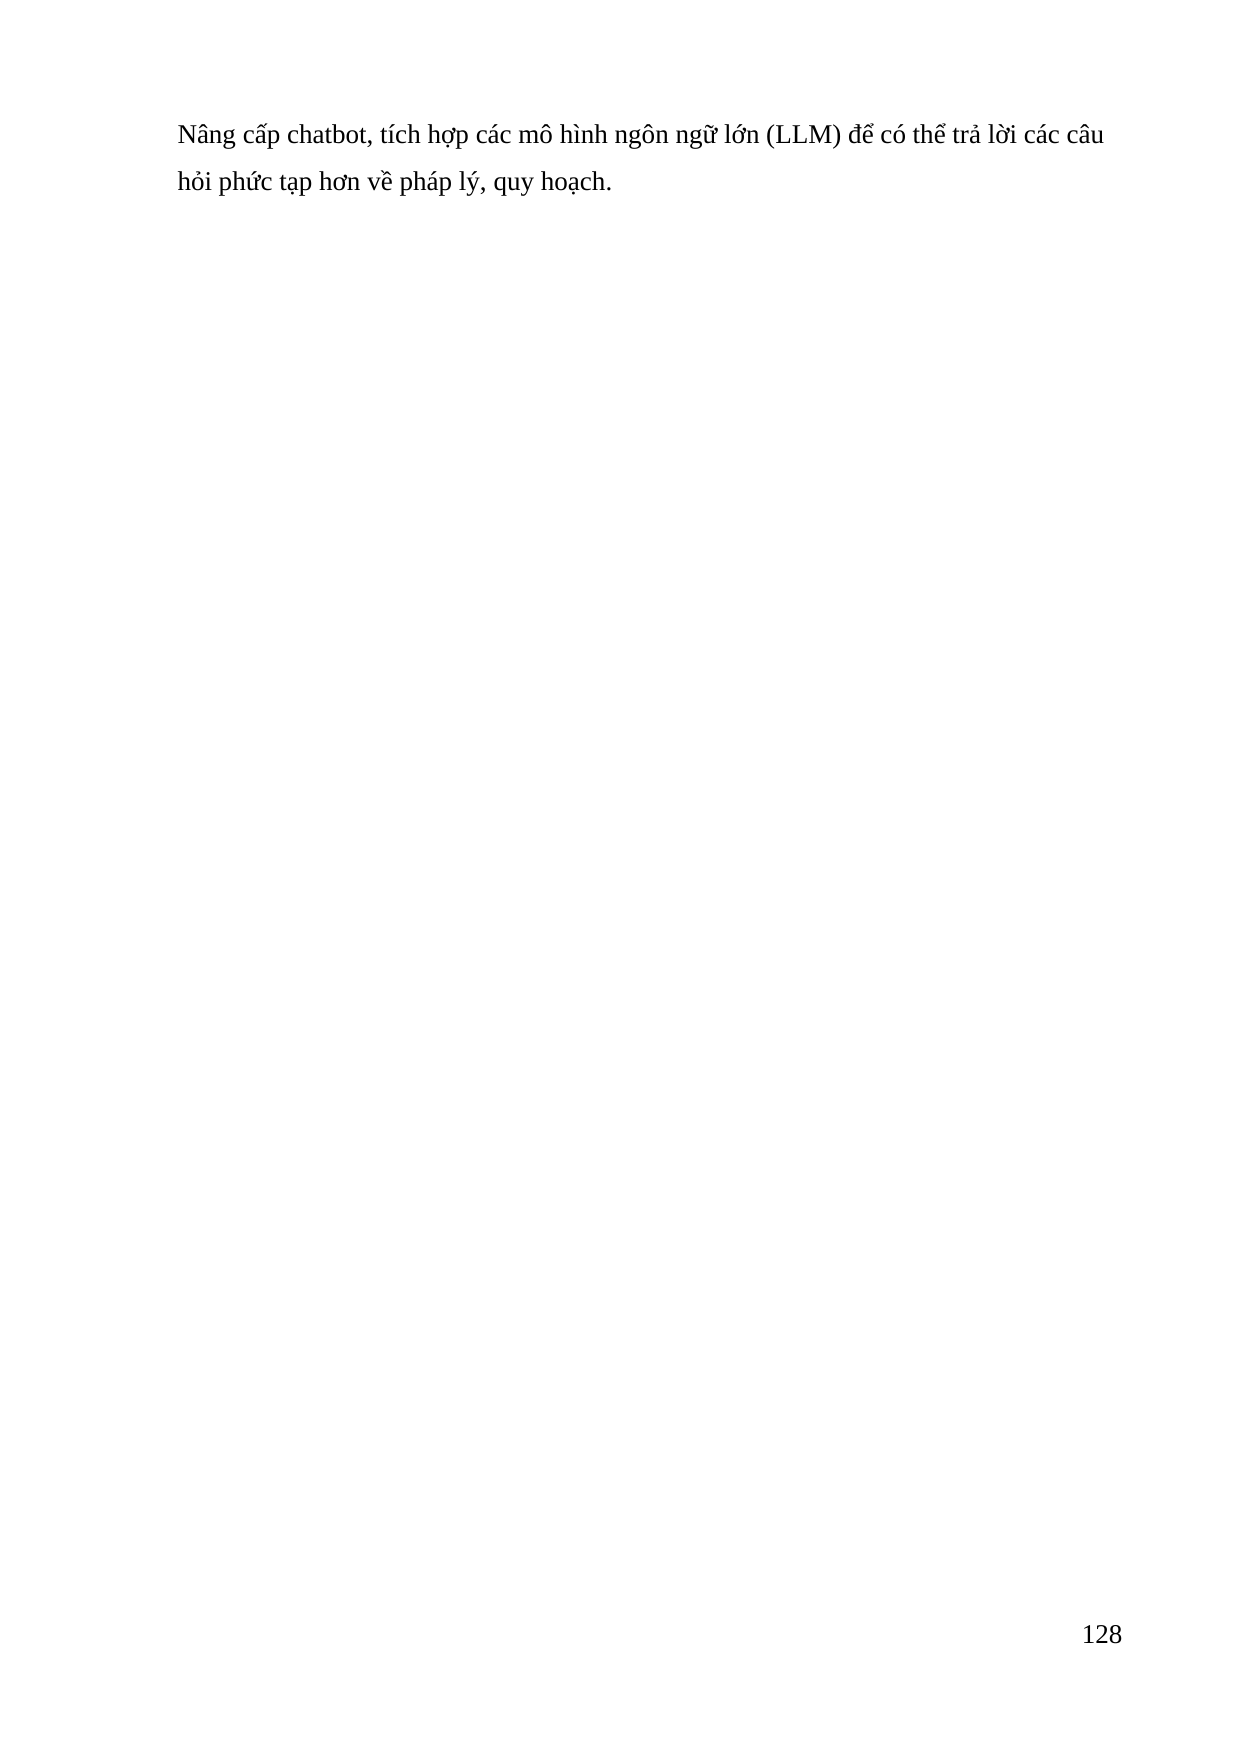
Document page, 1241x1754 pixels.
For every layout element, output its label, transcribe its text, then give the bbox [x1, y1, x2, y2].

text Nâng cấp chatbot, tích hợp các mô hình ngôn ngữ lớn (LLM) để có thể trả lời các câu hỏi phức tạp hơn về pháp lý, quy hoạch. [177, 118, 1122, 196]
